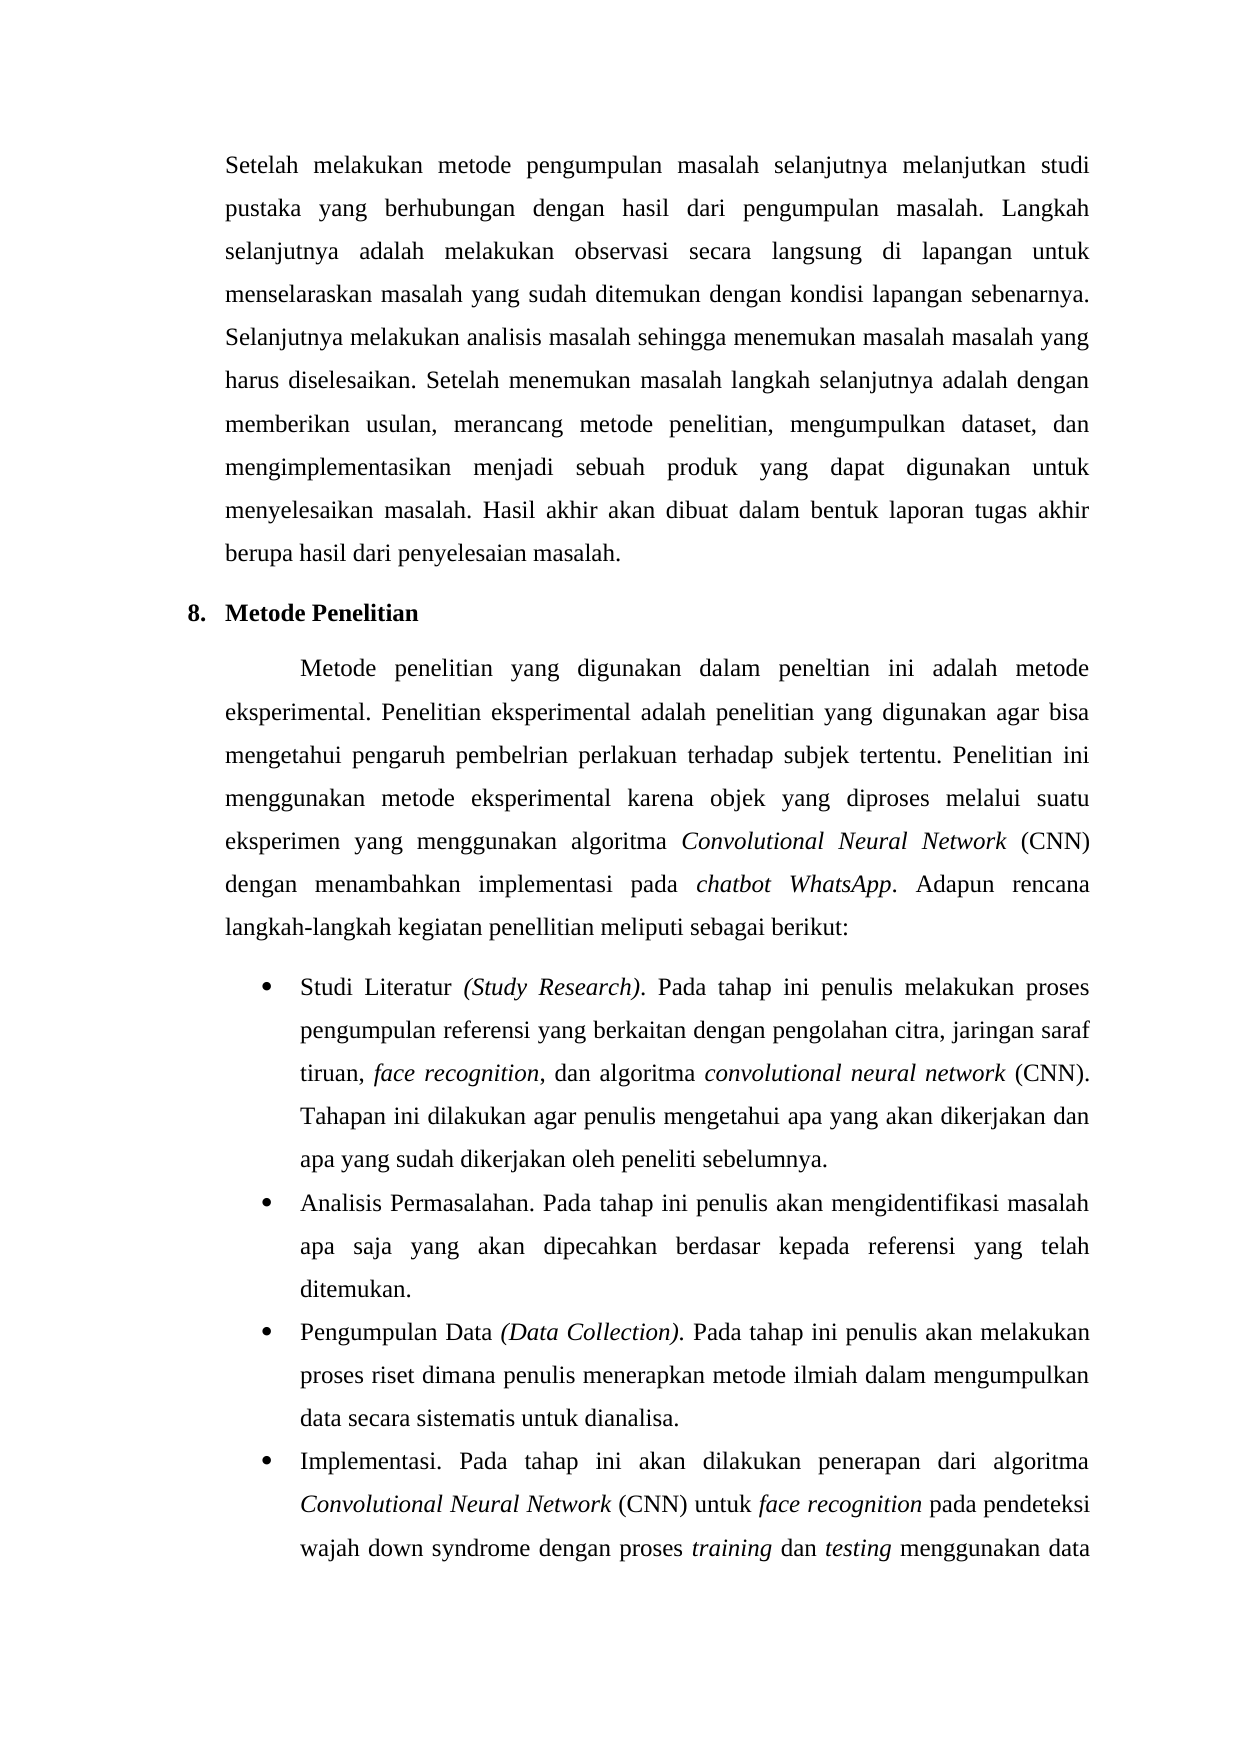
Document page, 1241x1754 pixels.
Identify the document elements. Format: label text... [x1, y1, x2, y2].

list Analisis Permasalahan. Pada tahap ini penulis akan mengidentifikasi masalah apa saja yang akan dipecahkan berdasar kepada referensi yang telah ditemukan. [262, 1188, 1090, 1303]
subtitle Metode Penelitian [187, 598, 1090, 627]
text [225, 150, 1090, 567]
text Metode penelitian yang digunakan dalam peneltian ini adalah metode eksperimental. Penelitian eksperimental adalah penelitian yang digunakan agar bisa mengetahui pengaruh pembelrian perlakuan terhadap subjek tertentu. Penelitian ini menggunakan metode eksperimental karena objek yang diproses melalui suatu eksperimen yang menggunakan algoritma Convolutional Neural Network (CNN) dengan menambahkan implementasi pada chatbot WhatsApp. Adapun rencana langkah-langkah kegiatan penellitian meliputi sebagai berikut: [225, 653, 1090, 941]
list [262, 1446, 1090, 1561]
list Studi Literatur (Study Research). Pada tahap ini penulis melakukan proses pengumpulan referensi yang berkaitan dengan pengolahan citra, jaringan saraf tiruan, face recognition, dan algoritma convolutional neural network (CNN). Tahapan ini dilakukan agar penulis mengetahui apa yang akan dikerjakan dan apa yang sudah dikerjakan oleh peneliti sebelumnya. [262, 972, 1090, 1173]
list Pengumpulan Data (Data Collection). Pada tahap ini penulis akan melakukan proses riset dimana penulis menerapkan metode ilmiah dalam mengumpulkan data secara sistematis untuk dianalisa. [262, 1317, 1090, 1432]
